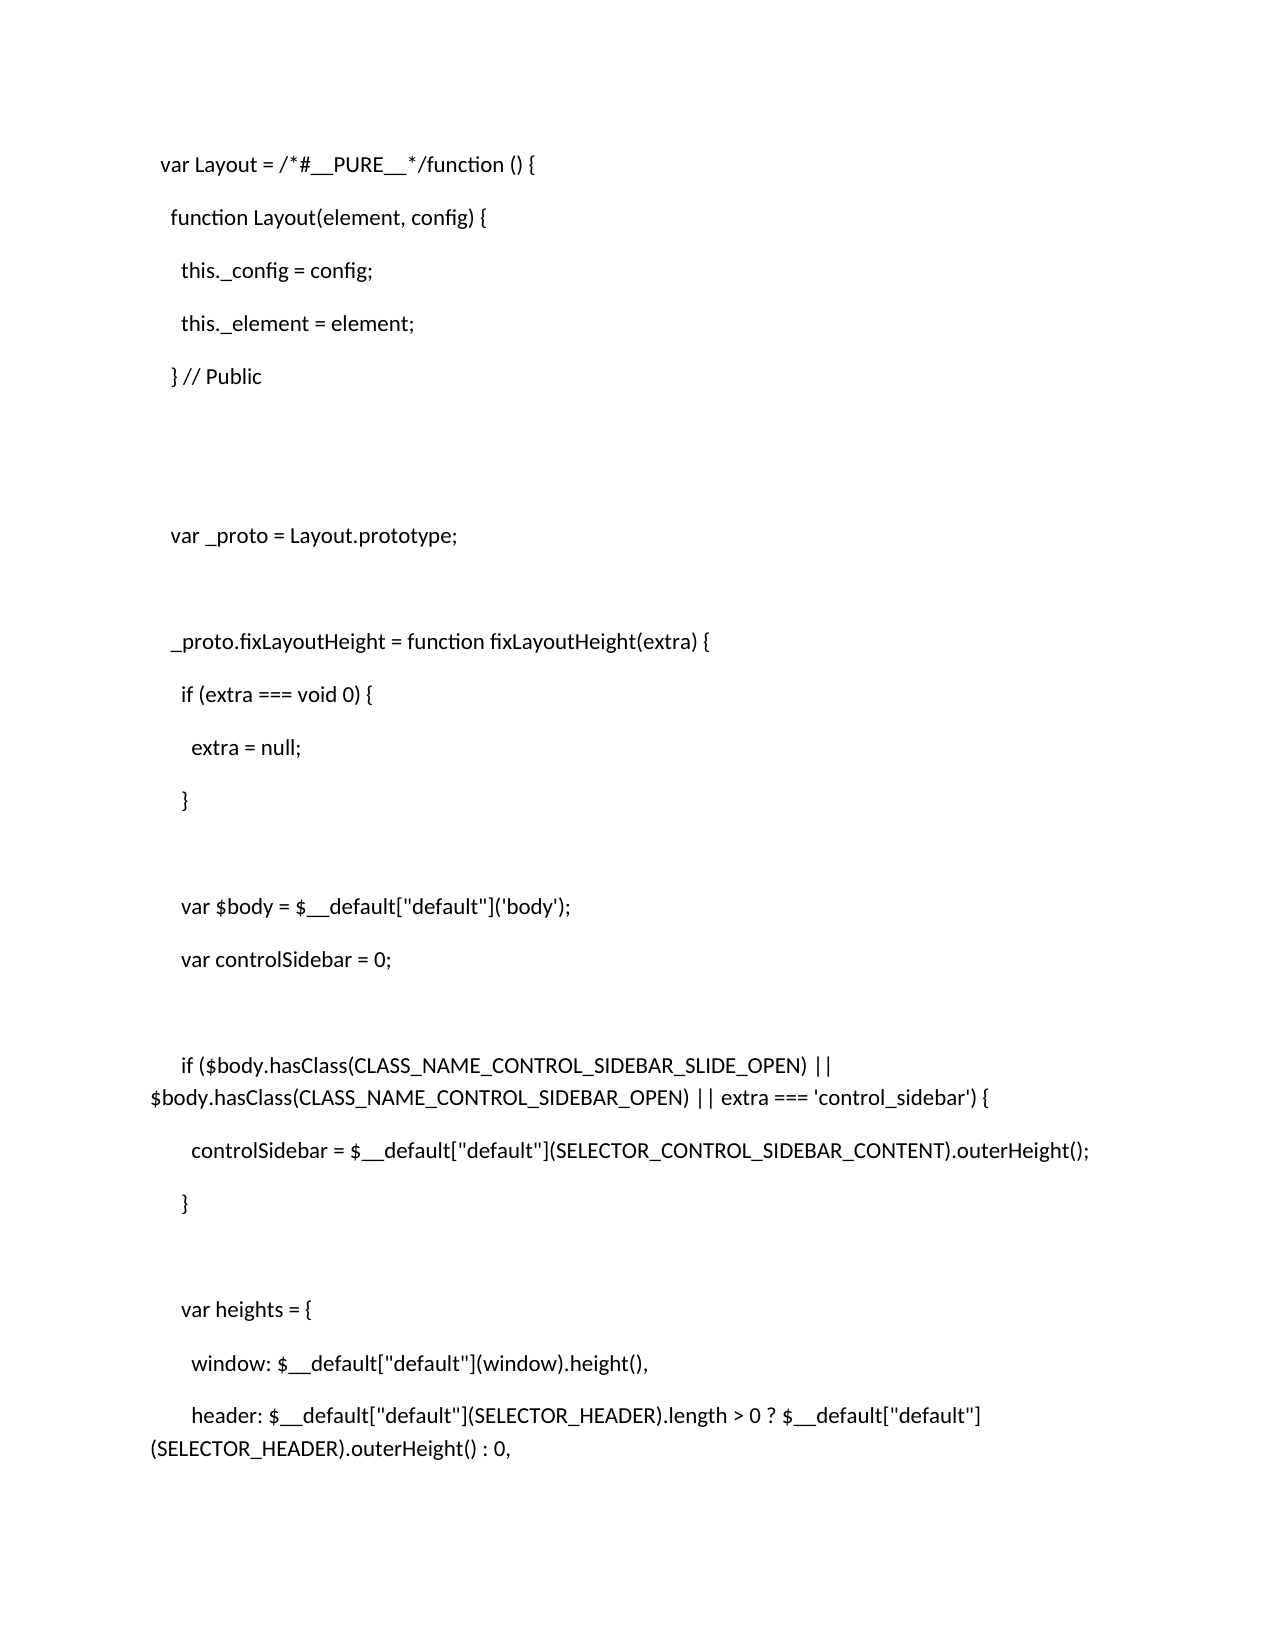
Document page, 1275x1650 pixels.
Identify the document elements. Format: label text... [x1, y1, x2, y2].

text this._config = config; [150, 256, 1125, 284]
text var heights = { [150, 1296, 1125, 1324]
text this._element = element; [150, 309, 1125, 337]
text function Layout(element, config) { [150, 203, 1125, 231]
text } [150, 1189, 1125, 1218]
text var controlSidebar = 0; [150, 945, 1125, 973]
text } // Public [150, 362, 1125, 390]
text window: $__default["default"](window).height(), [150, 1349, 1125, 1377]
text controlSidebar = $__default["default"](SELECTOR_CONTROL_SIDEBAR_CONTENT).outerHeight(); [150, 1137, 1125, 1164]
text header: $__default["default"](SELECTOR_HEADER).length > 0 ? $__default["default"](SELECTOR_HEADER).outerHeight() : 0, [150, 1402, 1125, 1462]
text } [150, 786, 1125, 814]
text if (extra === void 0) { [150, 680, 1125, 708]
text var _proto = Layout.prototype; [150, 521, 1125, 549]
text if ($body.hasClass(CLASS_NAME_CONTROL_SIDEBAR_SLIDE_OPEN) || $body.hasClass(CLASS_NAME_CONTROL_SIDEBAR_OPEN) || extra === 'control_sidebar') { [150, 1051, 1125, 1112]
text _proto.fixLayoutHeight = function fixLayoutHeight(extra) { [150, 627, 1125, 655]
text extra = null; [150, 733, 1125, 761]
text var $body = $__default["default"]('body'); [150, 892, 1125, 920]
text var Layout = /*#__PURE__*/function () { [150, 150, 1125, 178]
